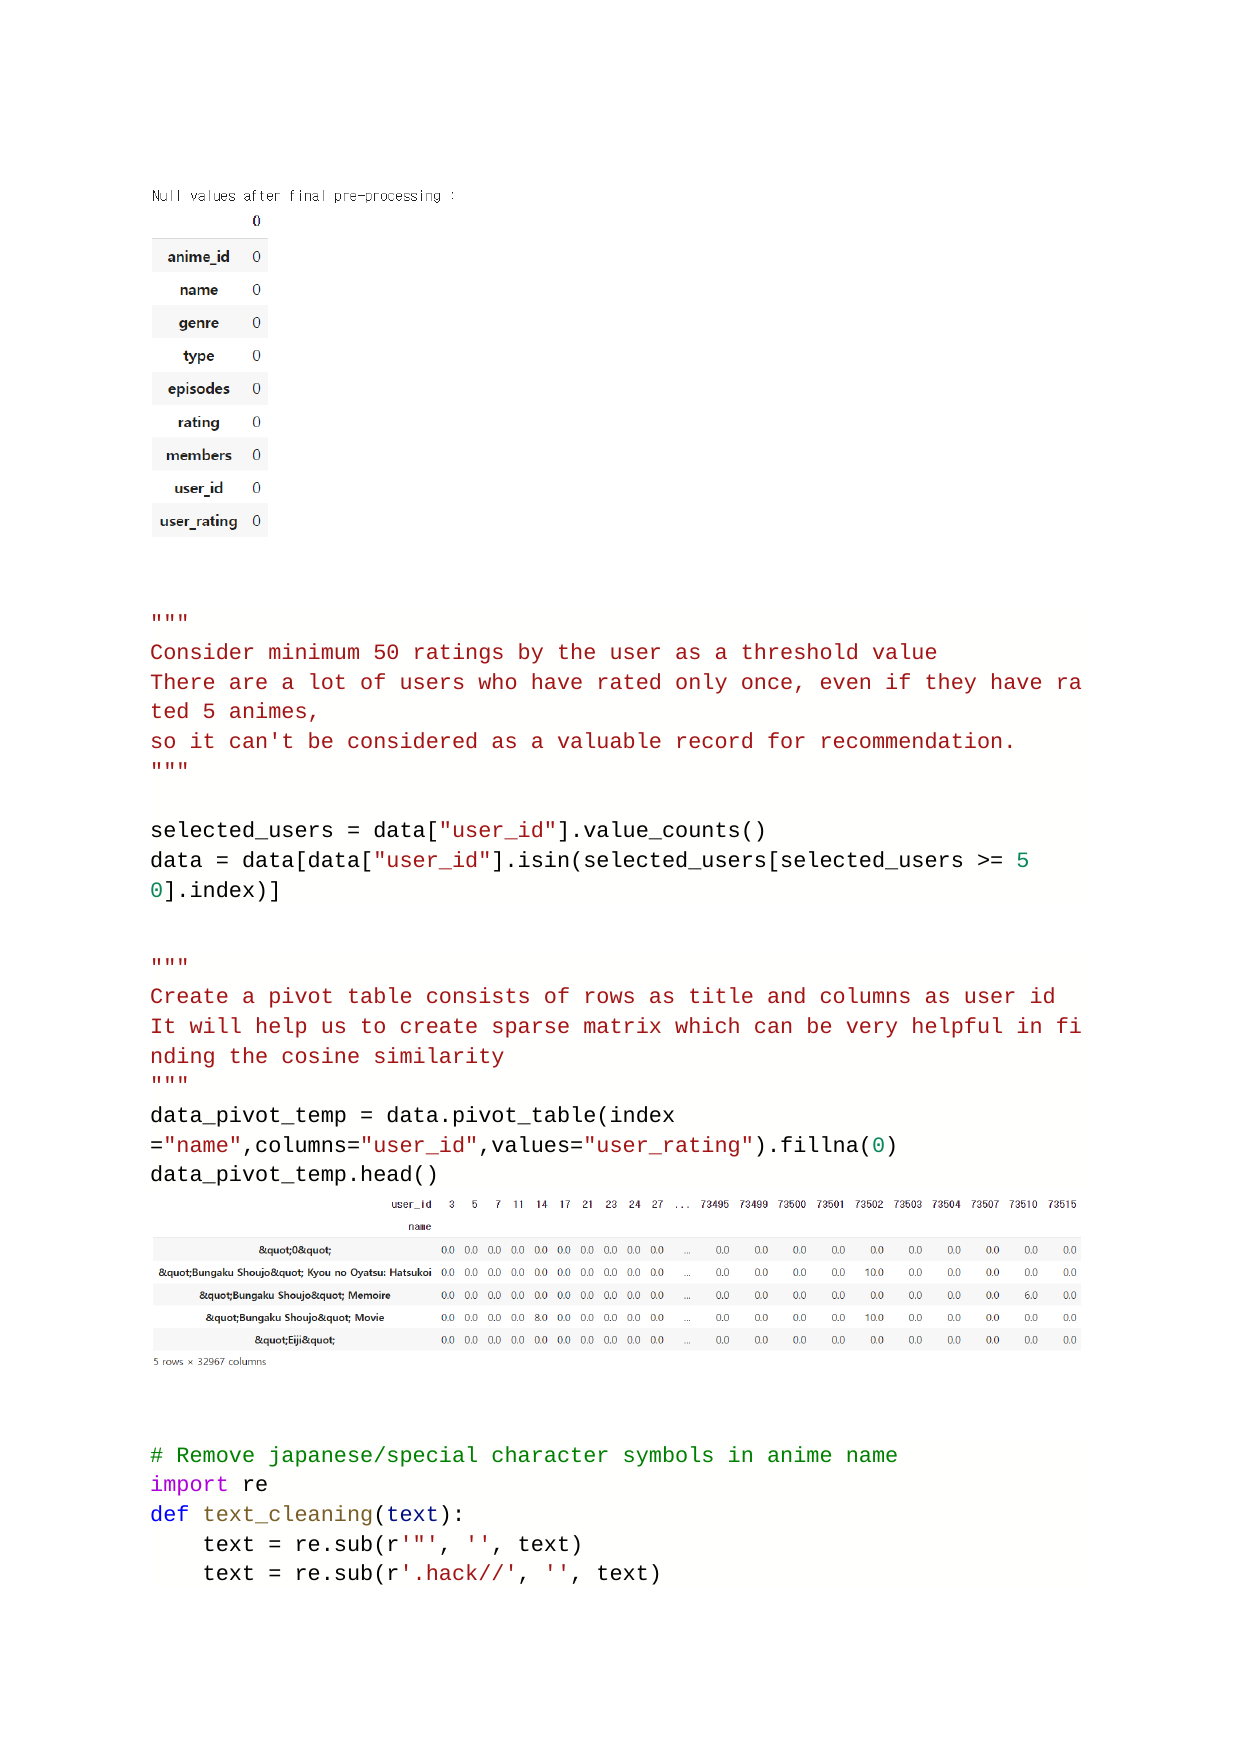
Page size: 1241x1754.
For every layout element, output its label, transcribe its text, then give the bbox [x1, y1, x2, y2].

text It will help us to create sparse matrix which can be very helpful in finding the cosine similarity [150, 1010, 1090, 1070]
picture [150, 1188, 1091, 1373]
text """ [150, 951, 1090, 981]
text There are a lot of users who have rated only once, even if they have rated 5 animes, [150, 666, 1090, 726]
text text = re.sub(r'.hack//', '', text) [150, 1558, 1090, 1587]
text data_pivot_temp.head() [150, 1159, 1090, 1188]
text """ [150, 755, 1090, 785]
text """ [150, 1070, 1090, 1099]
text data_pivot_temp = data.pivot_table(index="name",columns="user_id",values="user_rating").fillna(0) [150, 1099, 1090, 1159]
text """ [150, 607, 1090, 636]
picture [150, 177, 464, 541]
text data = data[data["user_id"].isin(selected_users[selected_users >= 50].index)] [150, 844, 1090, 904]
text selected_users = data["user_id"].value_counts() [150, 814, 1090, 844]
text # Remove japanese/special character symbols in anime name [150, 1439, 1090, 1469]
text import re [150, 1469, 1090, 1498]
text so it can't be considered as a valuable record for recommendation. [150, 726, 1090, 755]
text Create a pivot table consists of rows as title and columns as user id [150, 981, 1090, 1010]
text def text_cleaning(text): [150, 1498, 1090, 1528]
text text = re.sub(r'"', '', text) [150, 1528, 1090, 1558]
text Consider minimum 50 ratings by the user as a threshold value [150, 636, 1090, 666]
